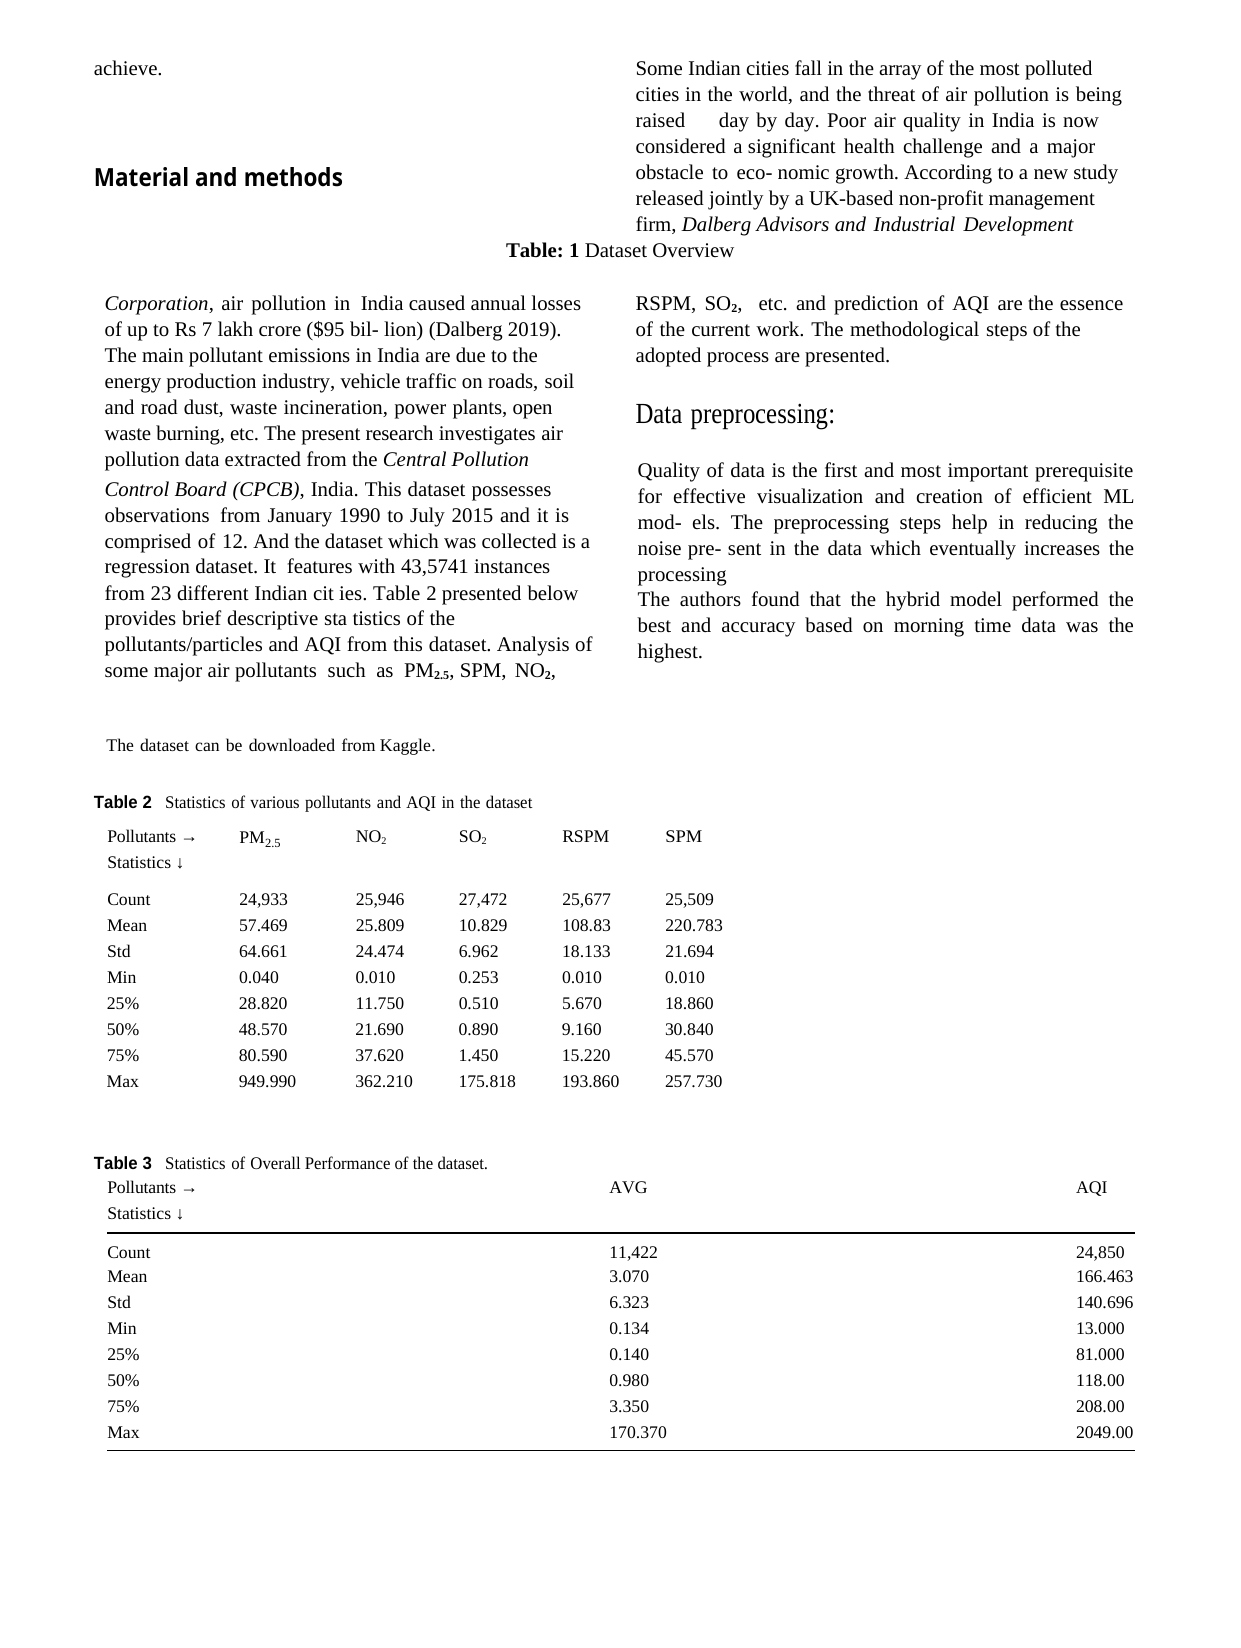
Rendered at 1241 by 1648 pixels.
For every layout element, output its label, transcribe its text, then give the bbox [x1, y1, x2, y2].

table_cell 13.000 [871, 1317, 1134, 1343]
table_cell 11,422 [404, 1234, 871, 1265]
text Table 2 Statistics of various pollutants and AQI in the dataset [94, 792, 1146, 812]
text Table: 1 Dataset Overview [94, 238, 1146, 262]
table_cell 3.350 [404, 1395, 871, 1421]
table_cell 3.070 [404, 1265, 871, 1291]
text Quality of data is the first and most important prerequisite for effective visualization and creation of efficient ML mod- els. The preprocessing steps help in reducing the noise pre- sent in the data which eventually increases the processing [637, 458, 1134, 586]
text Table 3 Statistics of Overall Performance of the dataset. [94, 1153, 1146, 1173]
table_cell 118.00 [871, 1369, 1134, 1394]
table_cell 0.140 [404, 1343, 871, 1369]
table_header AVG [404, 1174, 871, 1232]
table_cell 166.463 [871, 1265, 1134, 1291]
text Corporation, air pollution in India caused annual losses of up to Rs 7 lakh crore ($95 bil- lion) (Dalberg 2019). The main pollutant emissions in India are due to the energy production industry, vehicle traffic on roads, soil and road dust, waste incineration, power plants, open waste burning, etc. The present research investigates air pollution data extracted from the Central Pollution Control Board (CPCB), India. This dataset possesses observations from January 1990 to July 2015 and it is comprised of 12. And the dataset which was collected is a regression dataset. It features with 43,5741 instances from 23 different Indian cit ies. Table 2 presented below provides brief descriptive sta tistics of the pollutants/particles and AQI from this dataset. Analysis of some major air pollutants such as PM2.5, SPM, NO2, RSPM, SO2, etc. and prediction of AQI are the essence of the current work. The methodological steps of the adopted process are presented. [104, 291, 595, 682]
table_cell 24,850 [871, 1234, 1134, 1265]
text Some Indian cities fall in the array of the most polluted cities in the world, and the threat of air pollution is being raised day by day. Poor air quality in India is now considered a significant health challenge and a major obstacle to eco- nomic growth. According to a new study released jointly by a UK-based non-profit management firm, Dalberg Advisors and Industrial Development [635, 56, 1135, 236]
table_cell 25% [107, 1343, 403, 1369]
table_cell 208.00 [871, 1395, 1134, 1421]
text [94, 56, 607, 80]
table_cell Min [107, 1317, 403, 1343]
table_cell 2049.00 [871, 1421, 1134, 1449]
table_header Pollutants → Statistics ↓ [107, 1174, 403, 1232]
table_cell 0.134 [404, 1317, 871, 1343]
subtitle Material and methods [94, 160, 607, 194]
table_cell 170.370 [404, 1421, 871, 1449]
table_cell 0.980 [404, 1369, 871, 1394]
table_cell 6.323 [404, 1291, 871, 1317]
table_cell 75% [107, 1395, 403, 1421]
table_cell Max [107, 1421, 403, 1449]
table_header AQI [871, 1174, 1134, 1232]
table_cell 50% [107, 1369, 403, 1394]
text The authors found that the hybrid model performed the best and accuracy based on morning time data was the highest. [637, 587, 1134, 663]
table_cell 81.000 [871, 1343, 1134, 1369]
table_cell 140.696 [871, 1291, 1134, 1317]
table_cell Count [107, 1234, 403, 1265]
table_cell Std [107, 1291, 403, 1317]
text Data preprocessing: [635, 397, 1135, 430]
table_cell Mean [107, 1265, 403, 1291]
text The dataset can be downloaded from Kaggle. [106, 735, 1146, 756]
